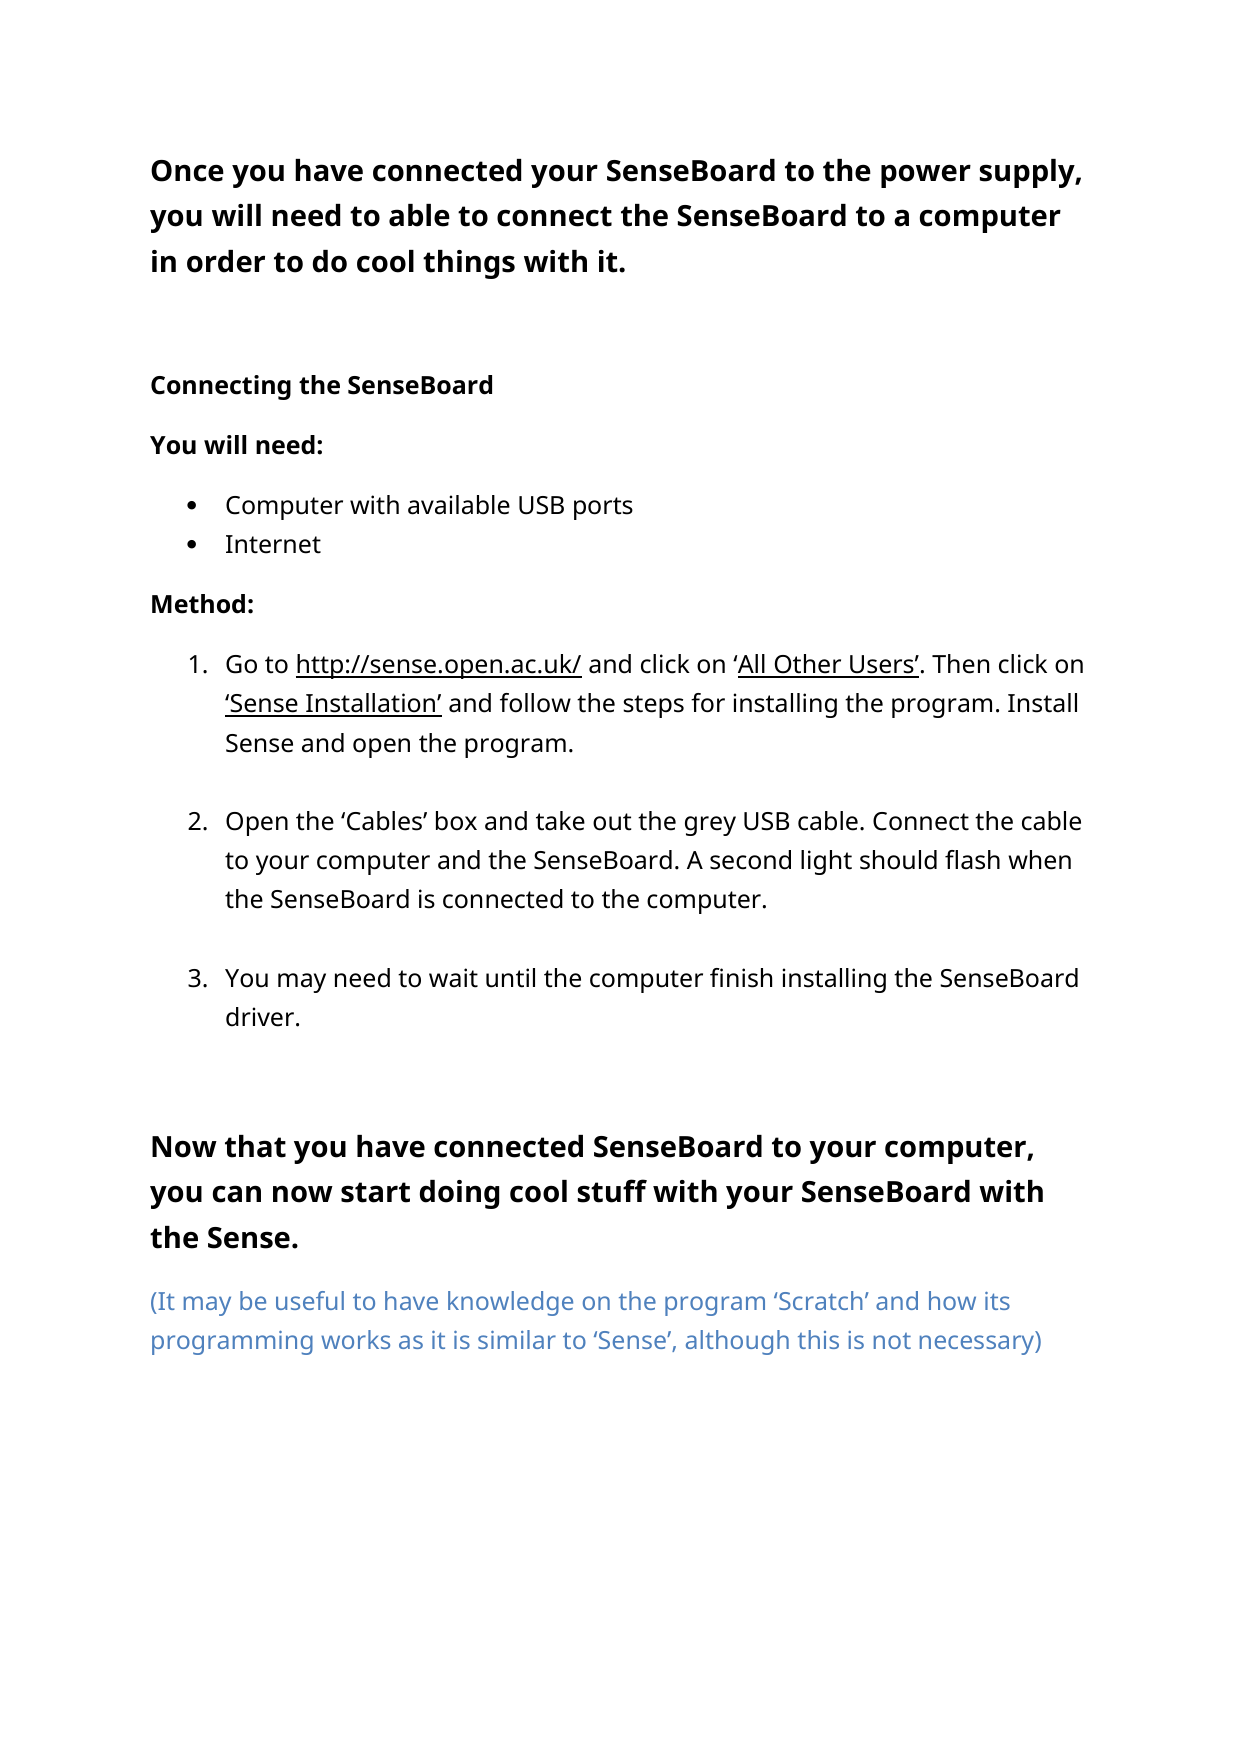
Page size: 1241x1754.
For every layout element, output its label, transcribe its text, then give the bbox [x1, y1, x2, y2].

text Once you have connected your SenseBoard to the power supply, you will need to able to connect the SenseBoard to a computer in order to do cool things with it. [150, 150, 1090, 281]
text Now that you have connected SenseBoard to your computer, you can now start doing cool stuff with your SenseBoard with the Sense. [150, 1126, 1090, 1257]
text Method: [150, 587, 1090, 621]
list Go to http://sense.open.ac.uk/ and click on ‘All Other Users’. Then click on ‘Sense Installation’ and follow the steps for installing the program. Install Sense and open the program. [187, 647, 1090, 759]
list Internet [187, 527, 1090, 561]
text You will need: [150, 428, 1090, 462]
list You may need to wait until the computer finish installing the SenseBoard driver. [187, 960, 1090, 1033]
list Open the ‘Cables’ box and take out the grey USB cable. Connect the cable to your computer and the SenseBoard. A second light should flash when the SenseBoard is connected to the computer. [187, 803, 1090, 916]
text (It may be useful to have knowledge on the program ‘Scratch’ and how its programming works as it is similar to ‘Sense’, although this is not necessary) [150, 1283, 1090, 1357]
text Connecting the SenseBoard [150, 368, 1090, 402]
list Computer with available USB ports [187, 488, 1090, 522]
